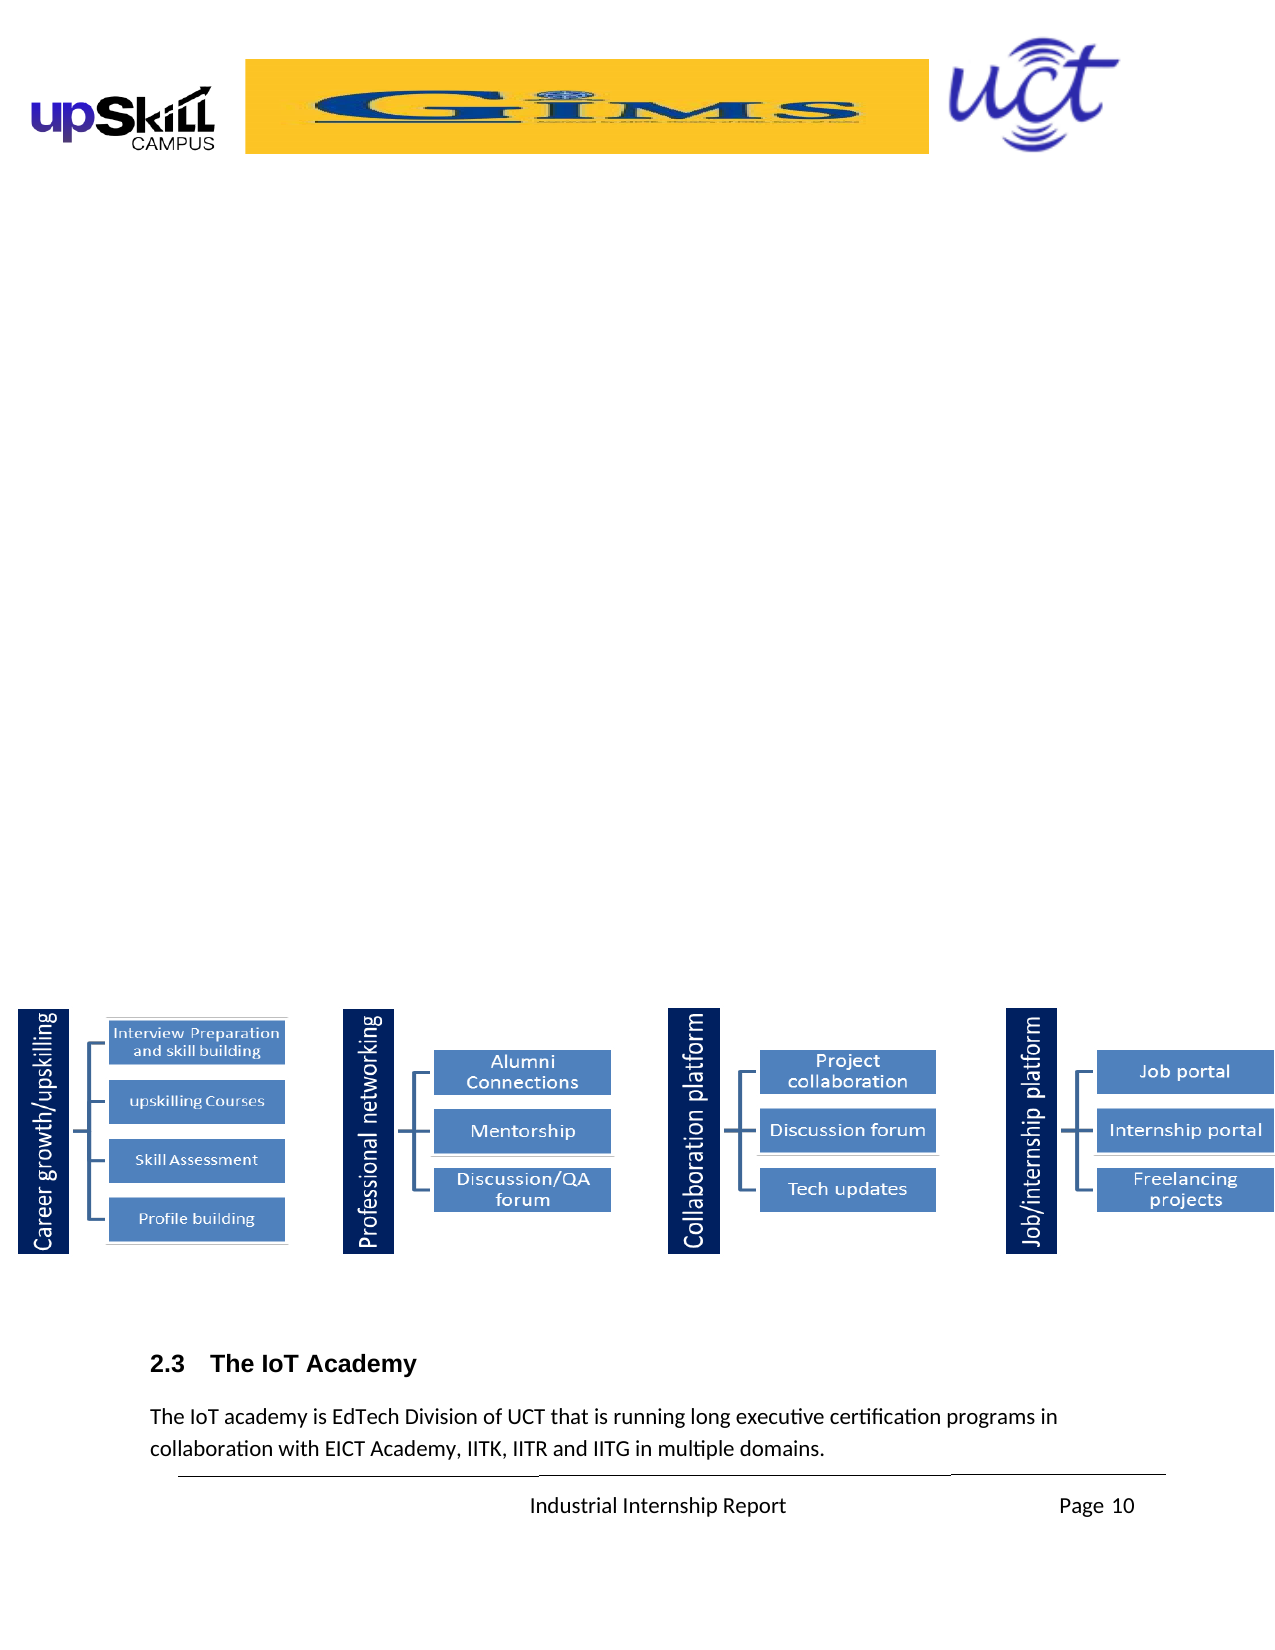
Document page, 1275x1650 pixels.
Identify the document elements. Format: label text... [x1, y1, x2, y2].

picture [0, 59, 929, 154]
picture [12, 1004, 292, 1258]
text The IoT academy is EdTech Division of UCT that is running long executive certification programs in collaboration with EICT Academy, IITK, IITR and IITG in multiple domains. [150, 1402, 1134, 1462]
picture [946, 28, 1125, 154]
subtitle The IoT Academy [150, 1352, 1134, 1377]
picture [662, 1003, 943, 1258]
picture [337, 1004, 618, 1258]
picture [1000, 1003, 1275, 1258]
